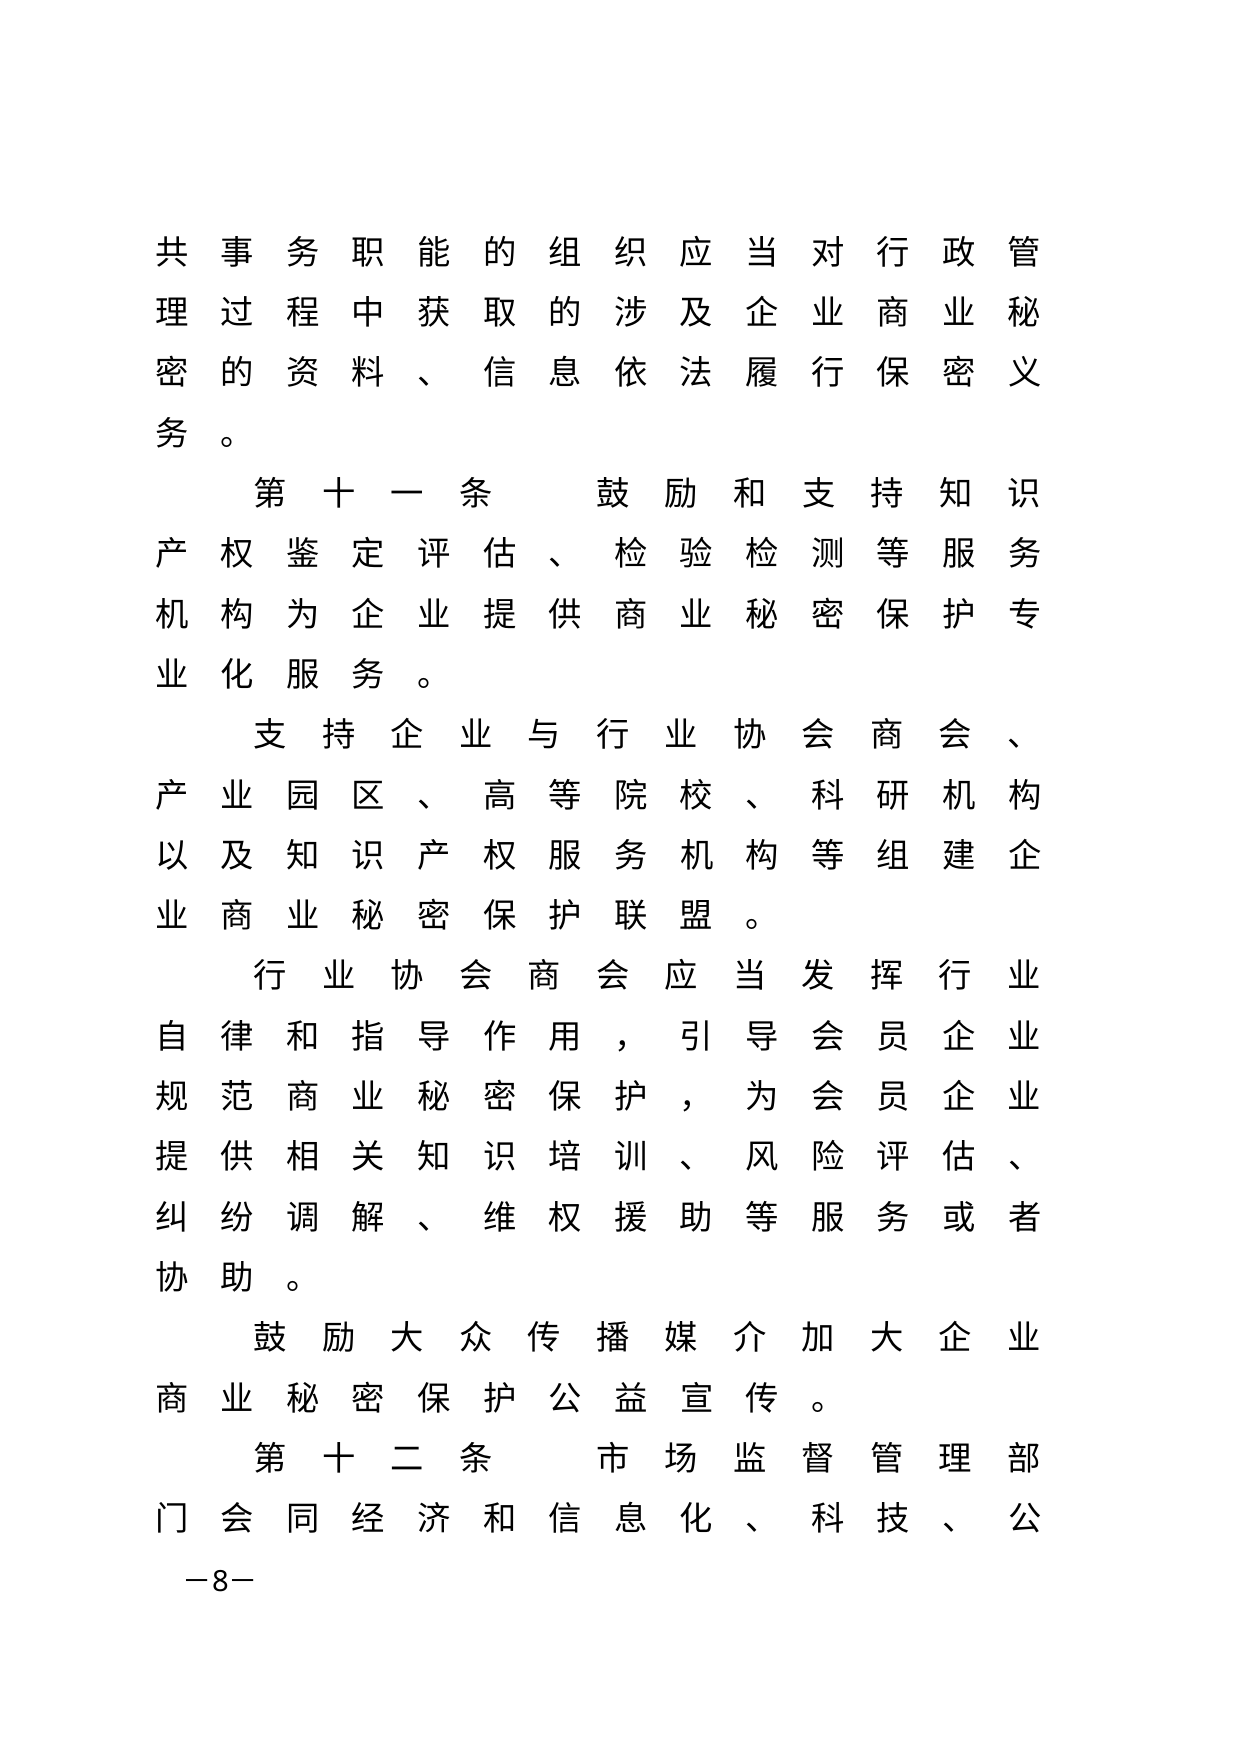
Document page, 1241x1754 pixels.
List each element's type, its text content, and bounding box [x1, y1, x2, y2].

text 支持企业与行业协会商会、产业园区、高等院校、科研机构以及知识产权服务机构等组建企业商业秘密保护联盟。 [155, 702, 1073, 943]
text 第十一条 鼓励和支持知识产权鉴定评估、检验检测等服务机构为企业提供商业秘密保护专业化服务。 [155, 461, 1073, 702]
text 第十二条 市场监督管理部门会同经济和信息化、科技、公安、司法行政、商务、国际贸易促进、工商联等部门和单位统筹相关领域涉外专家、信息、沟通渠道等资源，向企业提供国际公约和境外法律咨询、政策指导、跟踪研判、风险预警、维权支持等服务，指导企业开展商业秘密境外保护，支持其维护合法权益。 [155, 1426, 1073, 1546]
text 行政机关、依法具有管理公共事务职能的组织应当对行政管理过程中获取的涉及企业商业秘密的资料、信息依法履行保密义务。 [155, 219, 1073, 461]
text 行业协会商会应当发挥行业自律和指导作用，引导会员企业规范商业秘密保护，为会员企业提供相关知识培训、风险评估、纠纷调解、维权援助等服务或者协助。 [155, 943, 1073, 1305]
text 鼓励大众传播媒介加大企业商业秘密保护公益宣传。 [155, 1305, 1073, 1426]
